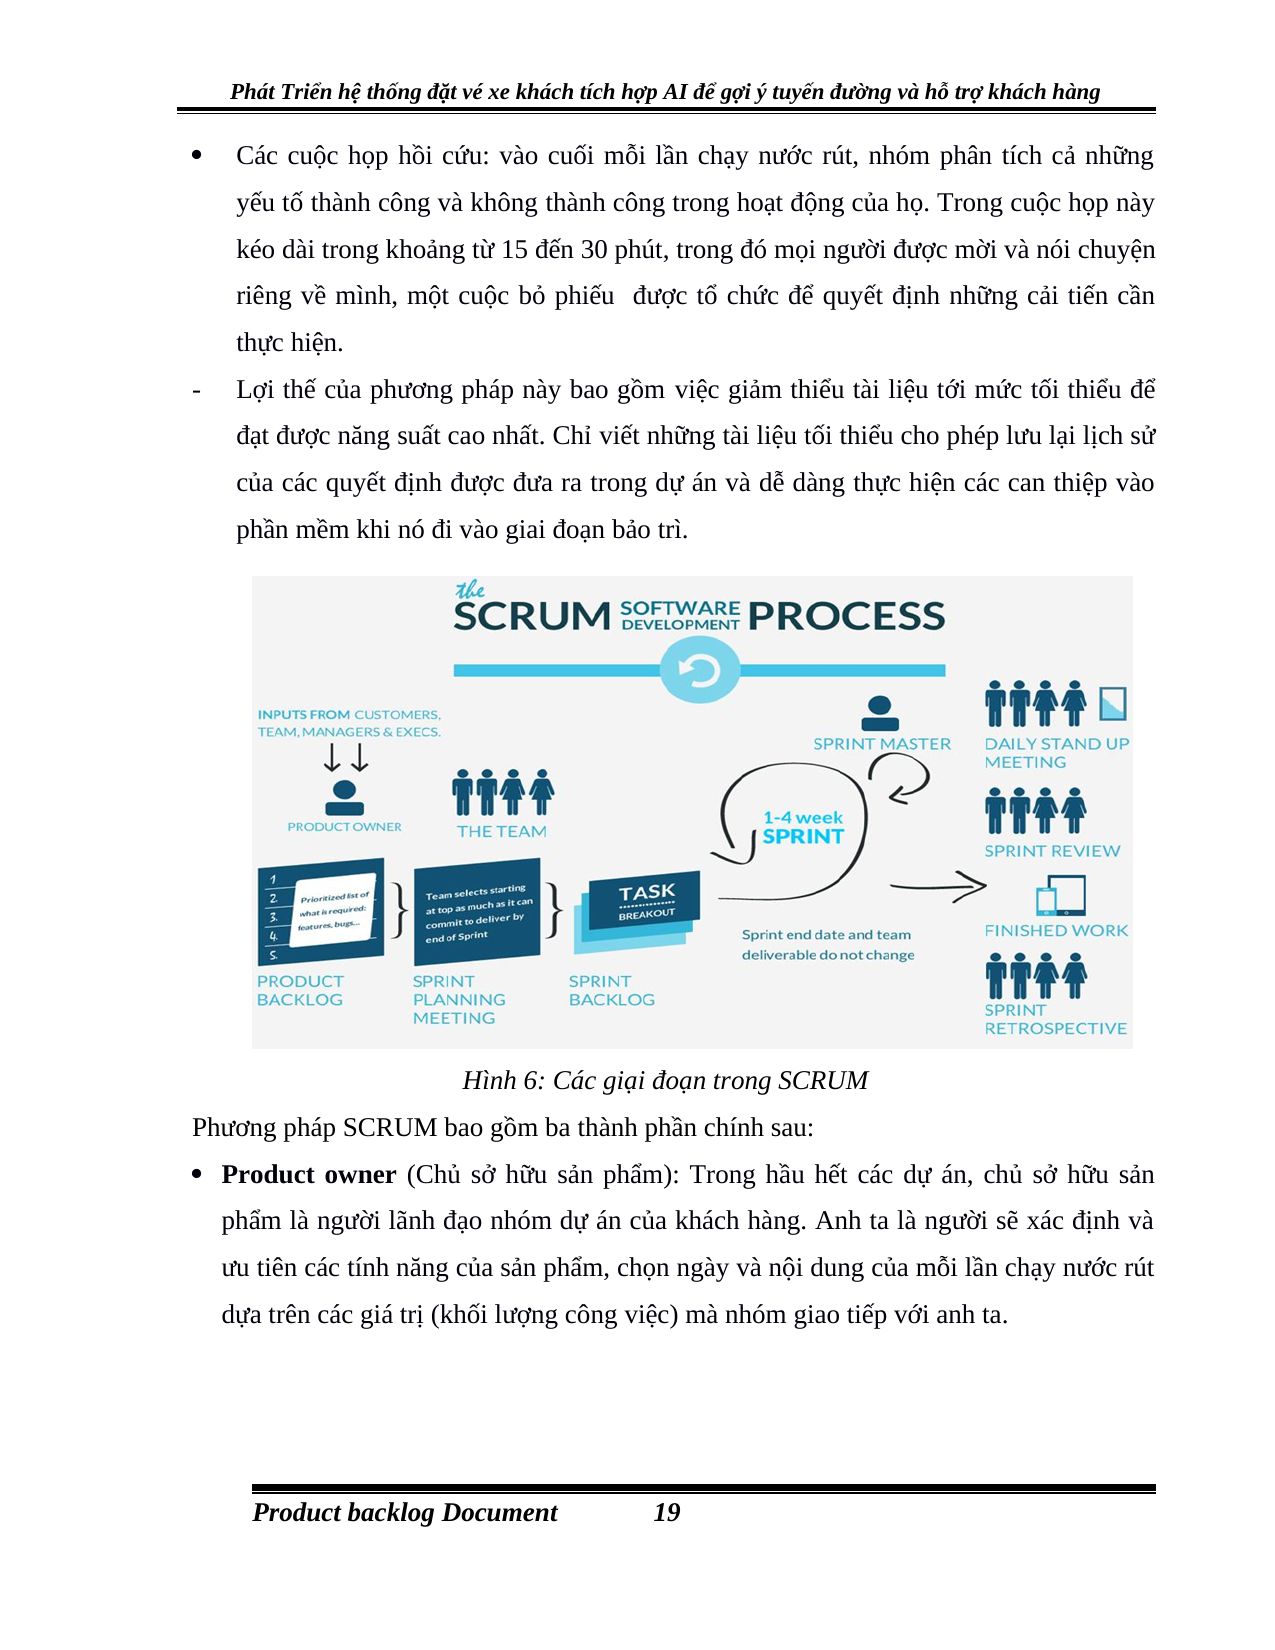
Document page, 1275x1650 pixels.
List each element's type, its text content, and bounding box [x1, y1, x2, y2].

list Lợi thế của phương pháp này bao gồm việc giảm thiểu tài liệu tới mức tối thiểu để đạt được năng suất cao nhất. Chỉ viết những tài liệu tối thiểu cho phép lưu lại lịch sử của các quyết định được đưa ra trong dự án và dễ dàng thực hiện các can thiệp vào phần mềm khi nó đi vào giai đoạn bảo trì. [192, 373, 1156, 544]
list Product owner (Chủ sở hữu sản phẩm): Trong hầu hết các dự án, chủ sở hữu sản phẩm là người lãnh đạo nhóm dự án của khách hàng. Anh ta là người sẽ xác định và ưu tiên các tính năng của sản phẩm, chọn ngày và nội dung của mỗi lần chạy nước rút dựa trên các giá trị (khối lượng công việc) mà nhóm giao tiếp với anh ta. [192, 1158, 1156, 1329]
list Các cuộc họp hồi cứu: vào cuối mỗi lần chạy nước rút, nhóm phân tích cả những yếu tố thành công và không thành công trong hoạt động của họ. Trong cuộc họp này kéo dài trong khoảng từ 15 đến 30 phút, trong đó mọi người được mời và nói chuyện riêng về mình, một cuộc bỏ phiếu được tổ chức để quyết định những cải tiến cần thực hiện. [192, 139, 1156, 357]
picture [252, 576, 1134, 1049]
text Hình 6: Các giại đoạn trong SCRUM [177, 1064, 1156, 1096]
text Phương pháp SCRUM bao gồm ba thành phần chính sau: [192, 1111, 1156, 1142]
